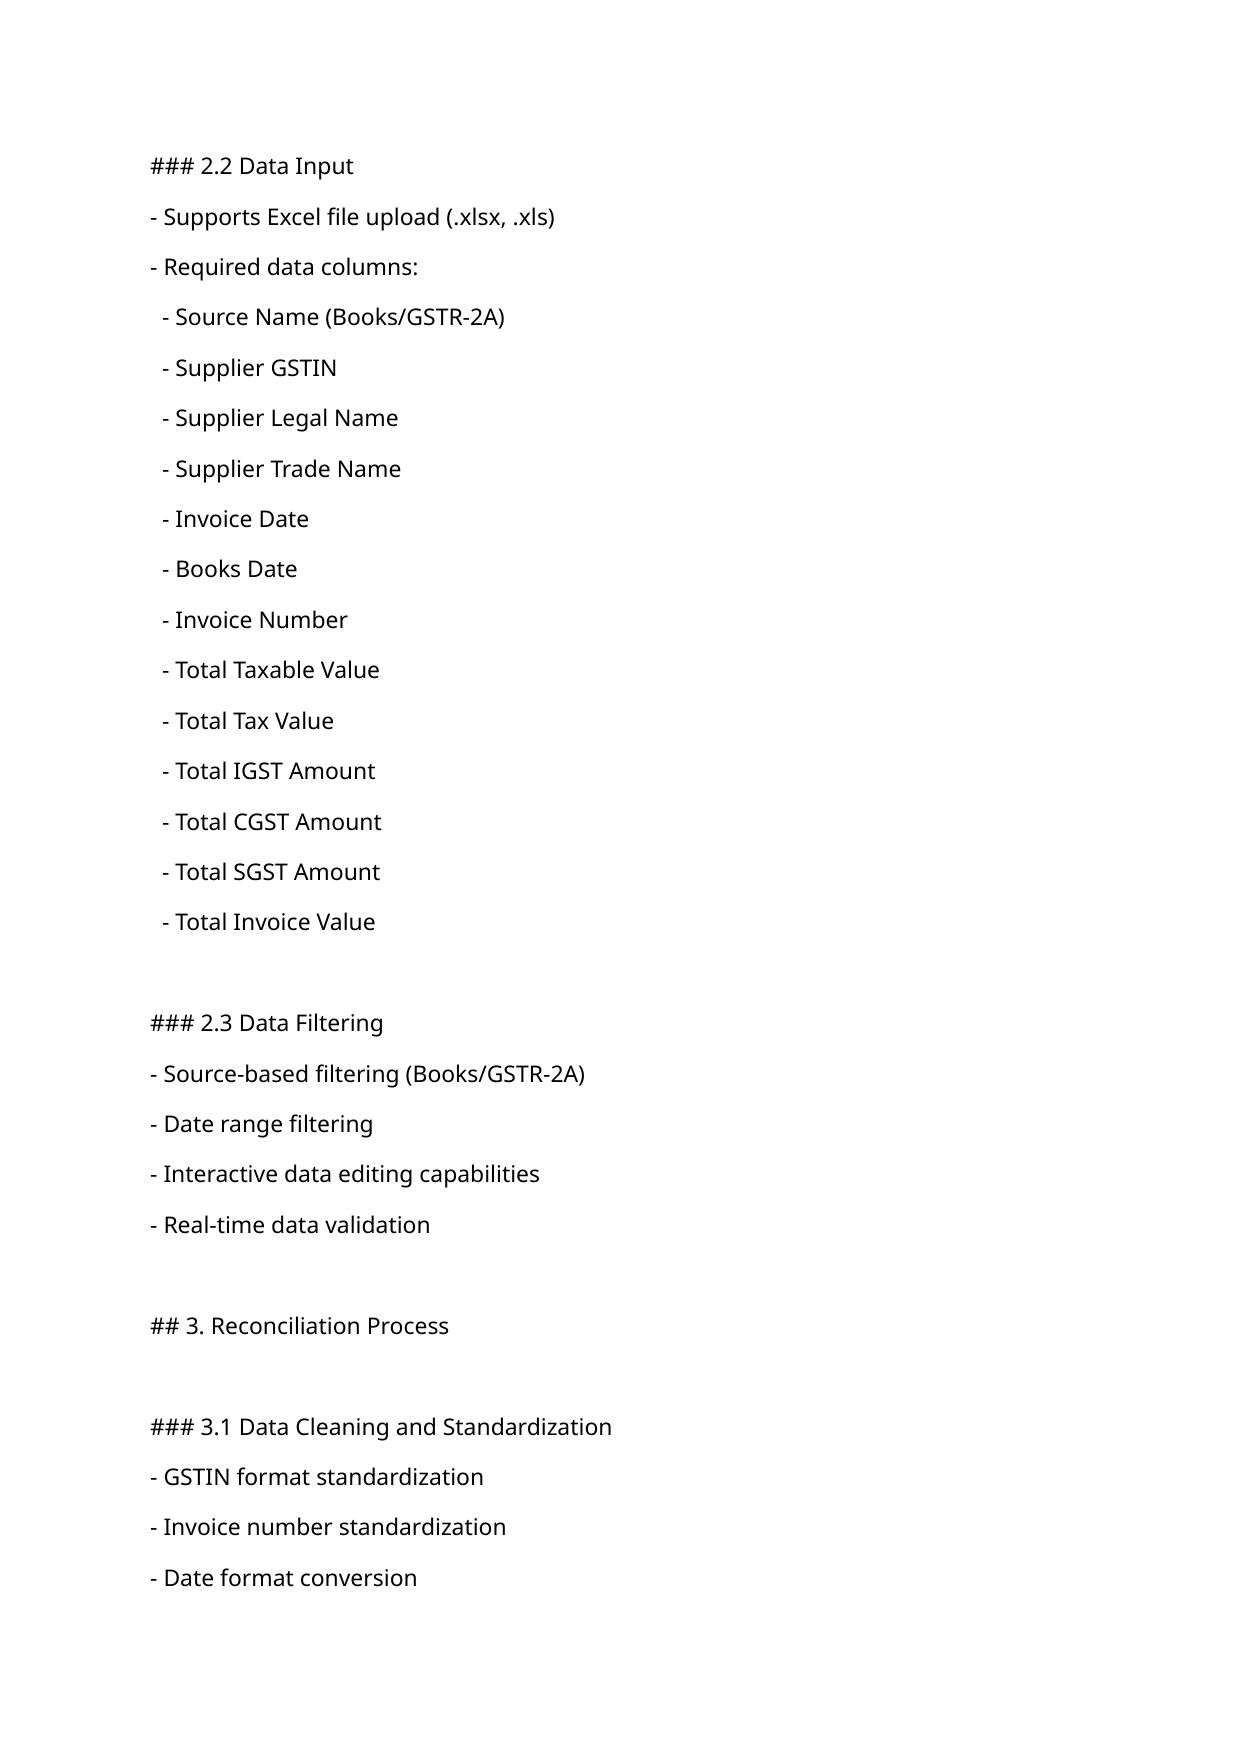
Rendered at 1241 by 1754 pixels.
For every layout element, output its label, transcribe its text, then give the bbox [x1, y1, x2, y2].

text ## 3. Reconciliation Process [150, 1309, 1090, 1341]
text - Invoice Date [150, 503, 1090, 534]
text - Total Tax Value [150, 704, 1090, 736]
text - Required data columns: [150, 251, 1090, 282]
text - Books Date [150, 553, 1090, 584]
text - Date format conversion [150, 1562, 1090, 1593]
text - Total Taxable Value [150, 654, 1090, 685]
text - Real-time data validation [150, 1209, 1090, 1240]
text - Supports Excel file upload (.xlsx, .xls) [150, 200, 1090, 232]
text - GSTIN format standardization [150, 1461, 1090, 1492]
text - Total CGST Amount [150, 805, 1090, 837]
text - Source Name (Books/GSTR-2A) [150, 301, 1090, 332]
text - Supplier Trade Name [150, 452, 1090, 484]
text - Total Invoice Value [150, 906, 1090, 937]
text - Supplier Legal Name [150, 402, 1090, 433]
text ### 2.2 Data Input [150, 150, 1090, 181]
text - Invoice Number [150, 604, 1090, 635]
text - Interactive data editing capabilities [150, 1158, 1090, 1189]
text - Total IGST Amount [150, 755, 1090, 786]
text ### 2.3 Data Filtering [150, 1007, 1090, 1038]
text ### 3.1 Data Cleaning and Standardization [150, 1410, 1090, 1442]
text - Date range filtering [150, 1108, 1090, 1139]
text - Invoice number standardization [150, 1511, 1090, 1542]
text - Total SGST Amount [150, 856, 1090, 887]
text - Source-based filtering (Books/GSTR-2A) [150, 1057, 1090, 1089]
text - Supplier GSTIN [150, 352, 1090, 383]
